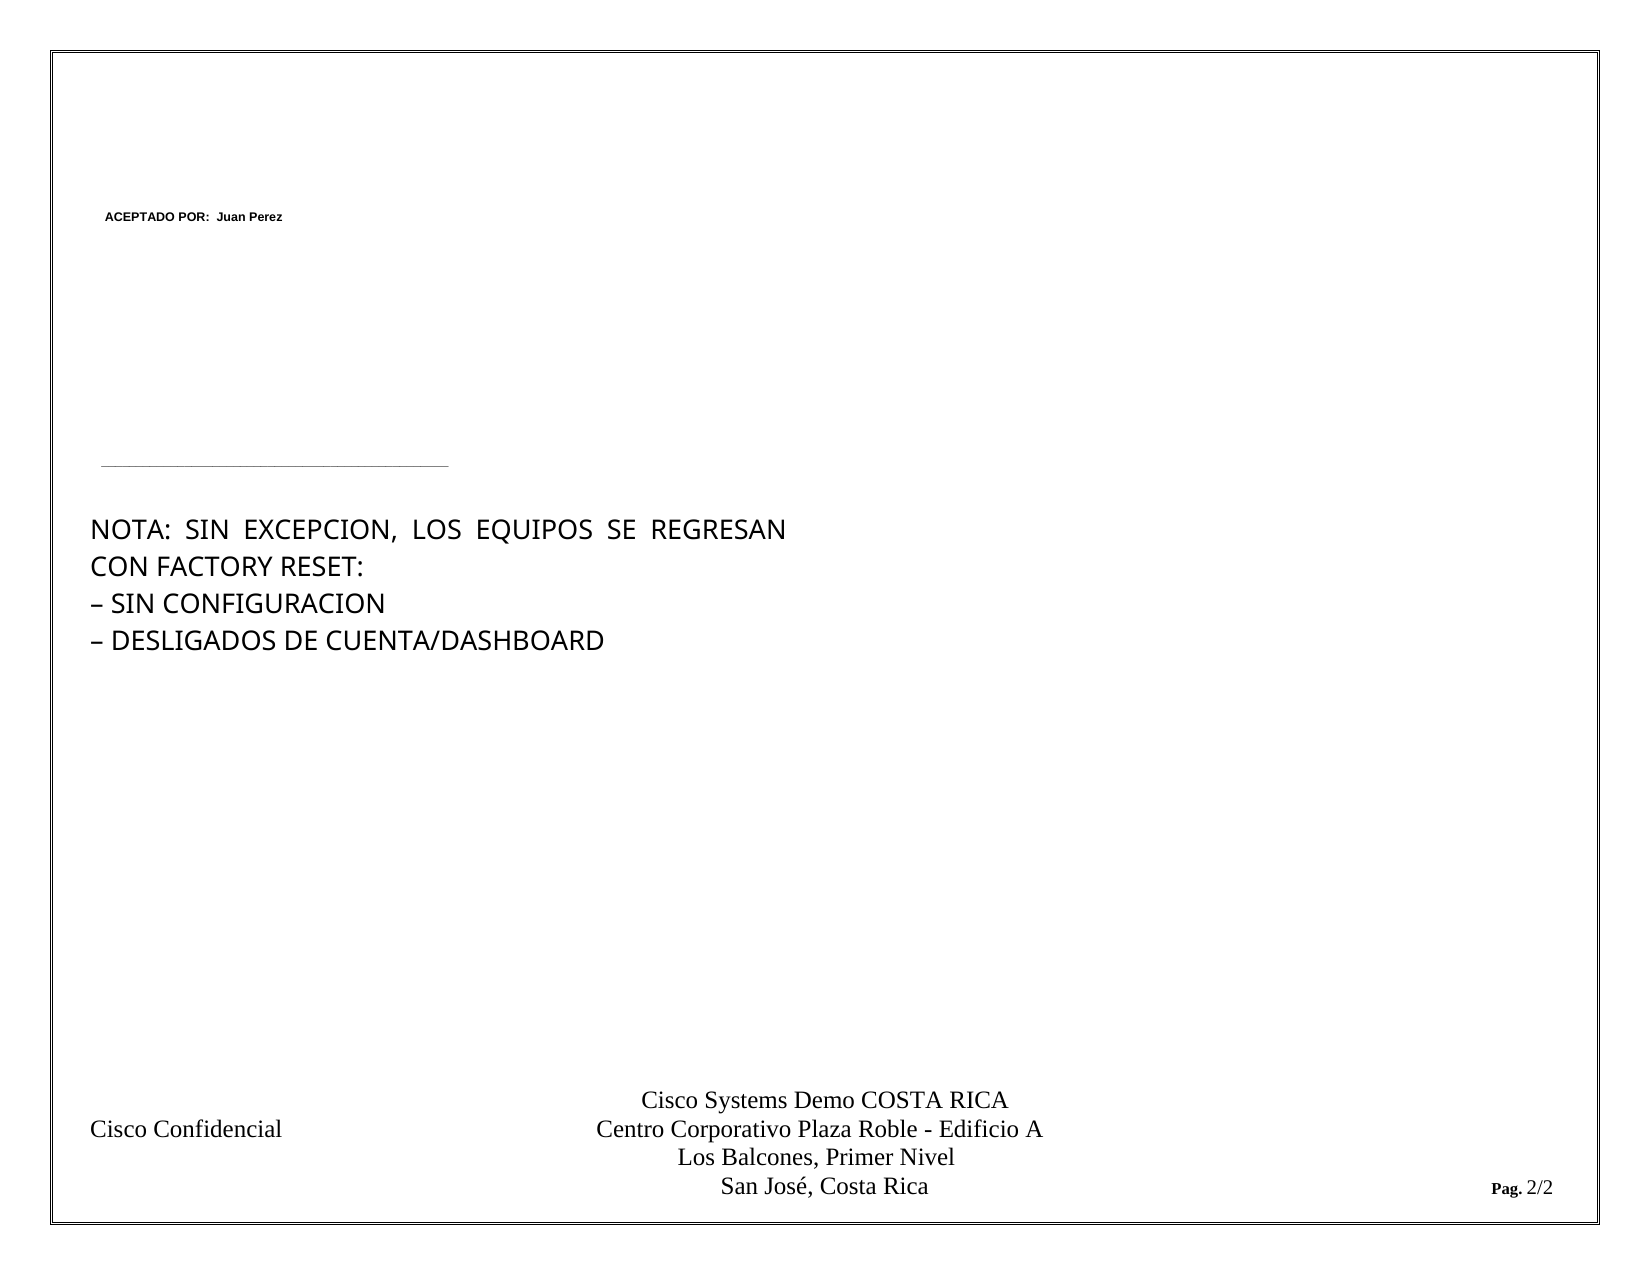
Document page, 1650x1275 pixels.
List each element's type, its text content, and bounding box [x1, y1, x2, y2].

text NOTA: SIN EXCEPCION, LOS EQUIPOS SE REGRESAN CON FACTORY RESET: [90, 511, 787, 585]
table_header ACEPTADO POR: Juan Perez __________________________________________________ [90, 109, 467, 511]
text – SIN CONFIGURACION [90, 585, 787, 622]
text – DESLIGADOS DE CUENTA/DASHBOARD [90, 622, 787, 658]
